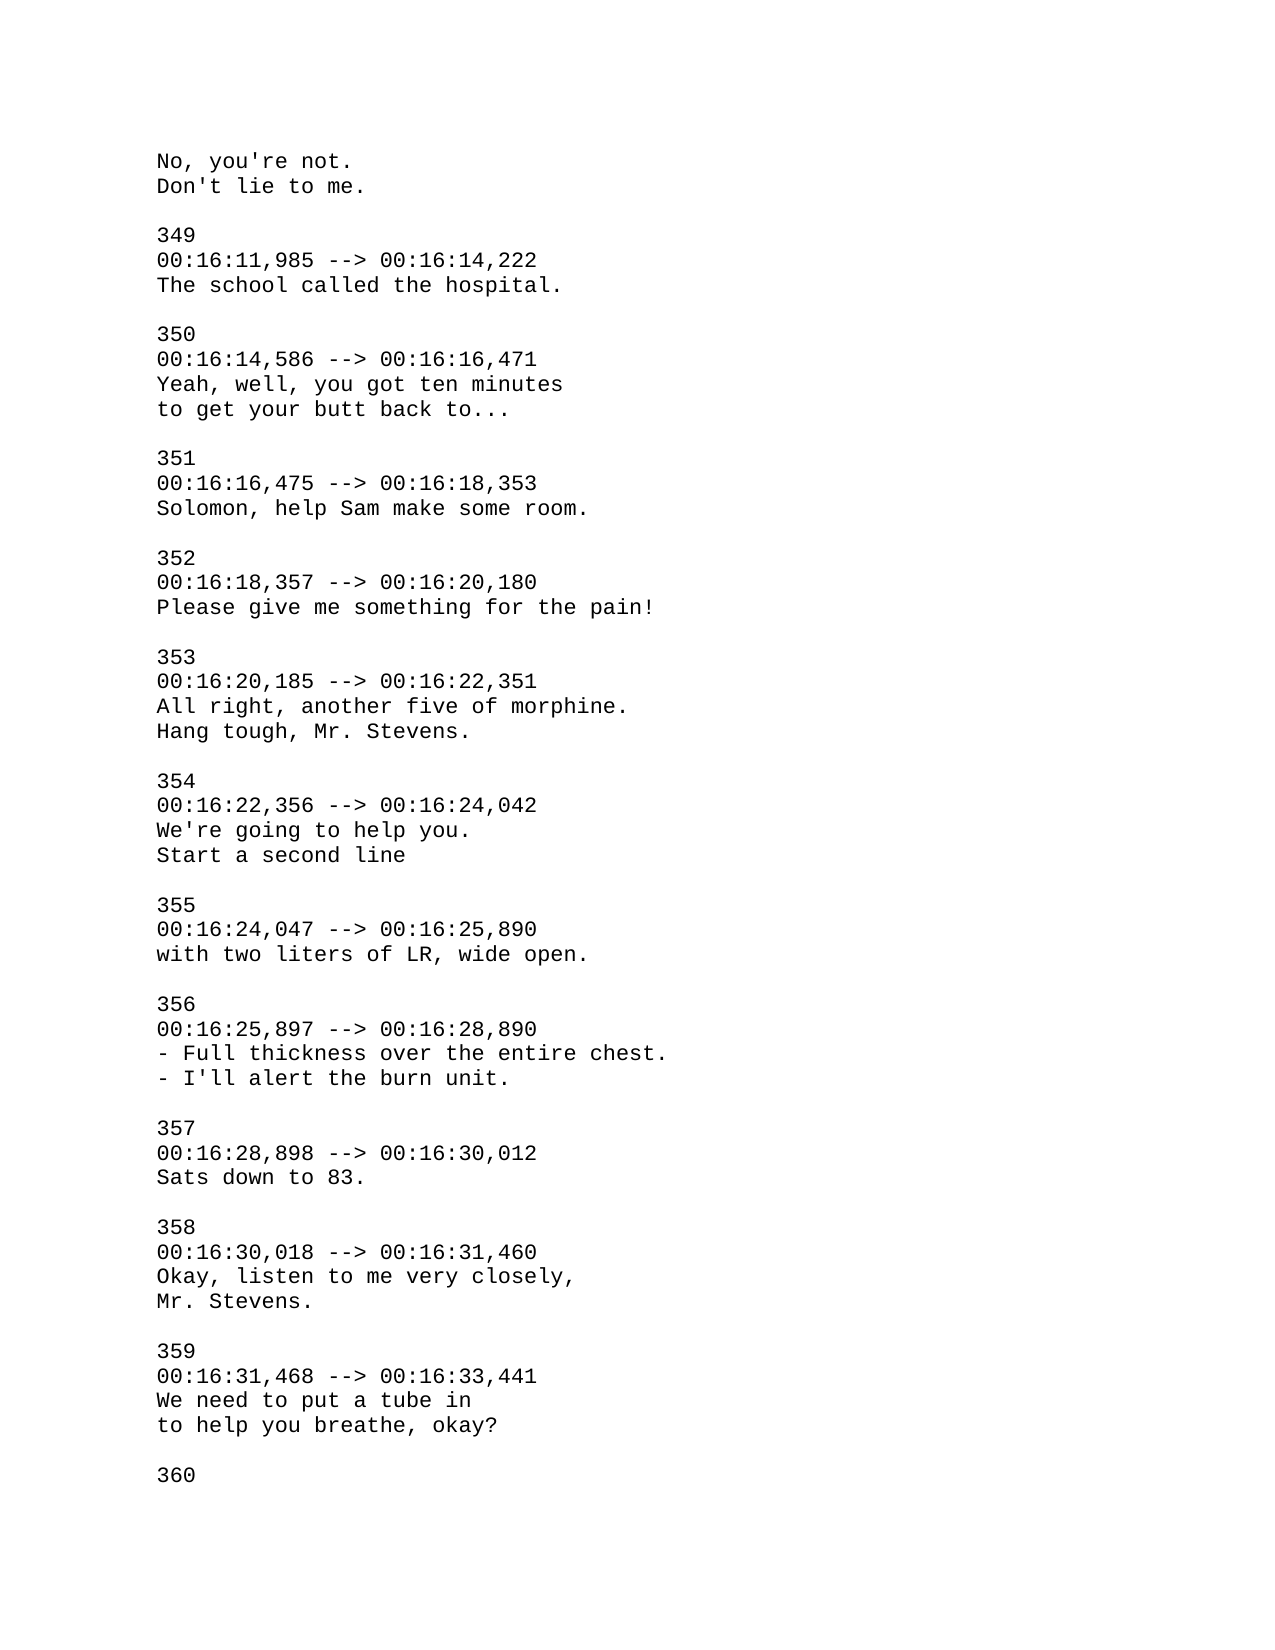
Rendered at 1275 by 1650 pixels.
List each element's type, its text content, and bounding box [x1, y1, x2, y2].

text Okay, listen to me very closely, [156, 1266, 1118, 1290]
text 00:16:22,356 --> 00:16:24,042 [156, 794, 1118, 819]
text 00:16:28,898 --> 00:16:30,012 [156, 1142, 1118, 1166]
text 00:16:16,475 --> 00:16:18,353 [156, 472, 1118, 497]
text 00:16:25,897 --> 00:16:28,890 [156, 1018, 1118, 1042]
text to get your butt back to... [156, 398, 1118, 423]
text Sats down to 83. [156, 1166, 1118, 1191]
text Yeah, well, you got ten minutes [156, 373, 1118, 398]
text Please give me something for the pain! [156, 596, 1118, 621]
text 354 [156, 770, 1118, 794]
text Hang tough, Mr. Stevens. [156, 720, 1118, 745]
text Don't lie to me. [156, 175, 1118, 199]
text with two liters of LR, wide open. [156, 943, 1118, 968]
text 360 [156, 1464, 1118, 1489]
text 00:16:30,018 --> 00:16:31,460 [156, 1241, 1118, 1266]
text Solomon, help Sam make some room. [156, 497, 1118, 522]
text 00:16:24,047 --> 00:16:25,890 [156, 918, 1118, 943]
text 352 [156, 547, 1118, 571]
text 355 [156, 894, 1118, 918]
text 351 [156, 447, 1118, 472]
text 00:16:18,357 --> 00:16:20,180 [156, 571, 1118, 596]
text - Full thickness over the entire chest. [156, 1042, 1118, 1067]
text to help you breathe, okay? [156, 1414, 1118, 1439]
text We're going to help you. [156, 819, 1118, 844]
text 356 [156, 993, 1118, 1018]
text 350 [156, 323, 1118, 348]
text Start a second line [156, 844, 1118, 869]
text 349 [156, 224, 1118, 249]
text - I'll alert the burn unit. [156, 1067, 1118, 1092]
text 00:16:31,468 --> 00:16:33,441 [156, 1365, 1118, 1389]
text All right, another five of morphine. [156, 695, 1118, 720]
text 00:16:14,586 --> 00:16:16,471 [156, 348, 1118, 373]
text 353 [156, 646, 1118, 671]
text 00:16:11,985 --> 00:16:14,222 [156, 249, 1118, 274]
text 00:16:20,185 --> 00:16:22,351 [156, 671, 1118, 695]
text 357 [156, 1117, 1118, 1142]
text The school called the hospital. [156, 274, 1118, 299]
text We need to put a tube in [156, 1389, 1118, 1414]
text Mr. Stevens. [156, 1290, 1118, 1315]
text 359 [156, 1340, 1118, 1365]
text No, you're not. [156, 150, 1118, 175]
text 358 [156, 1216, 1118, 1241]
